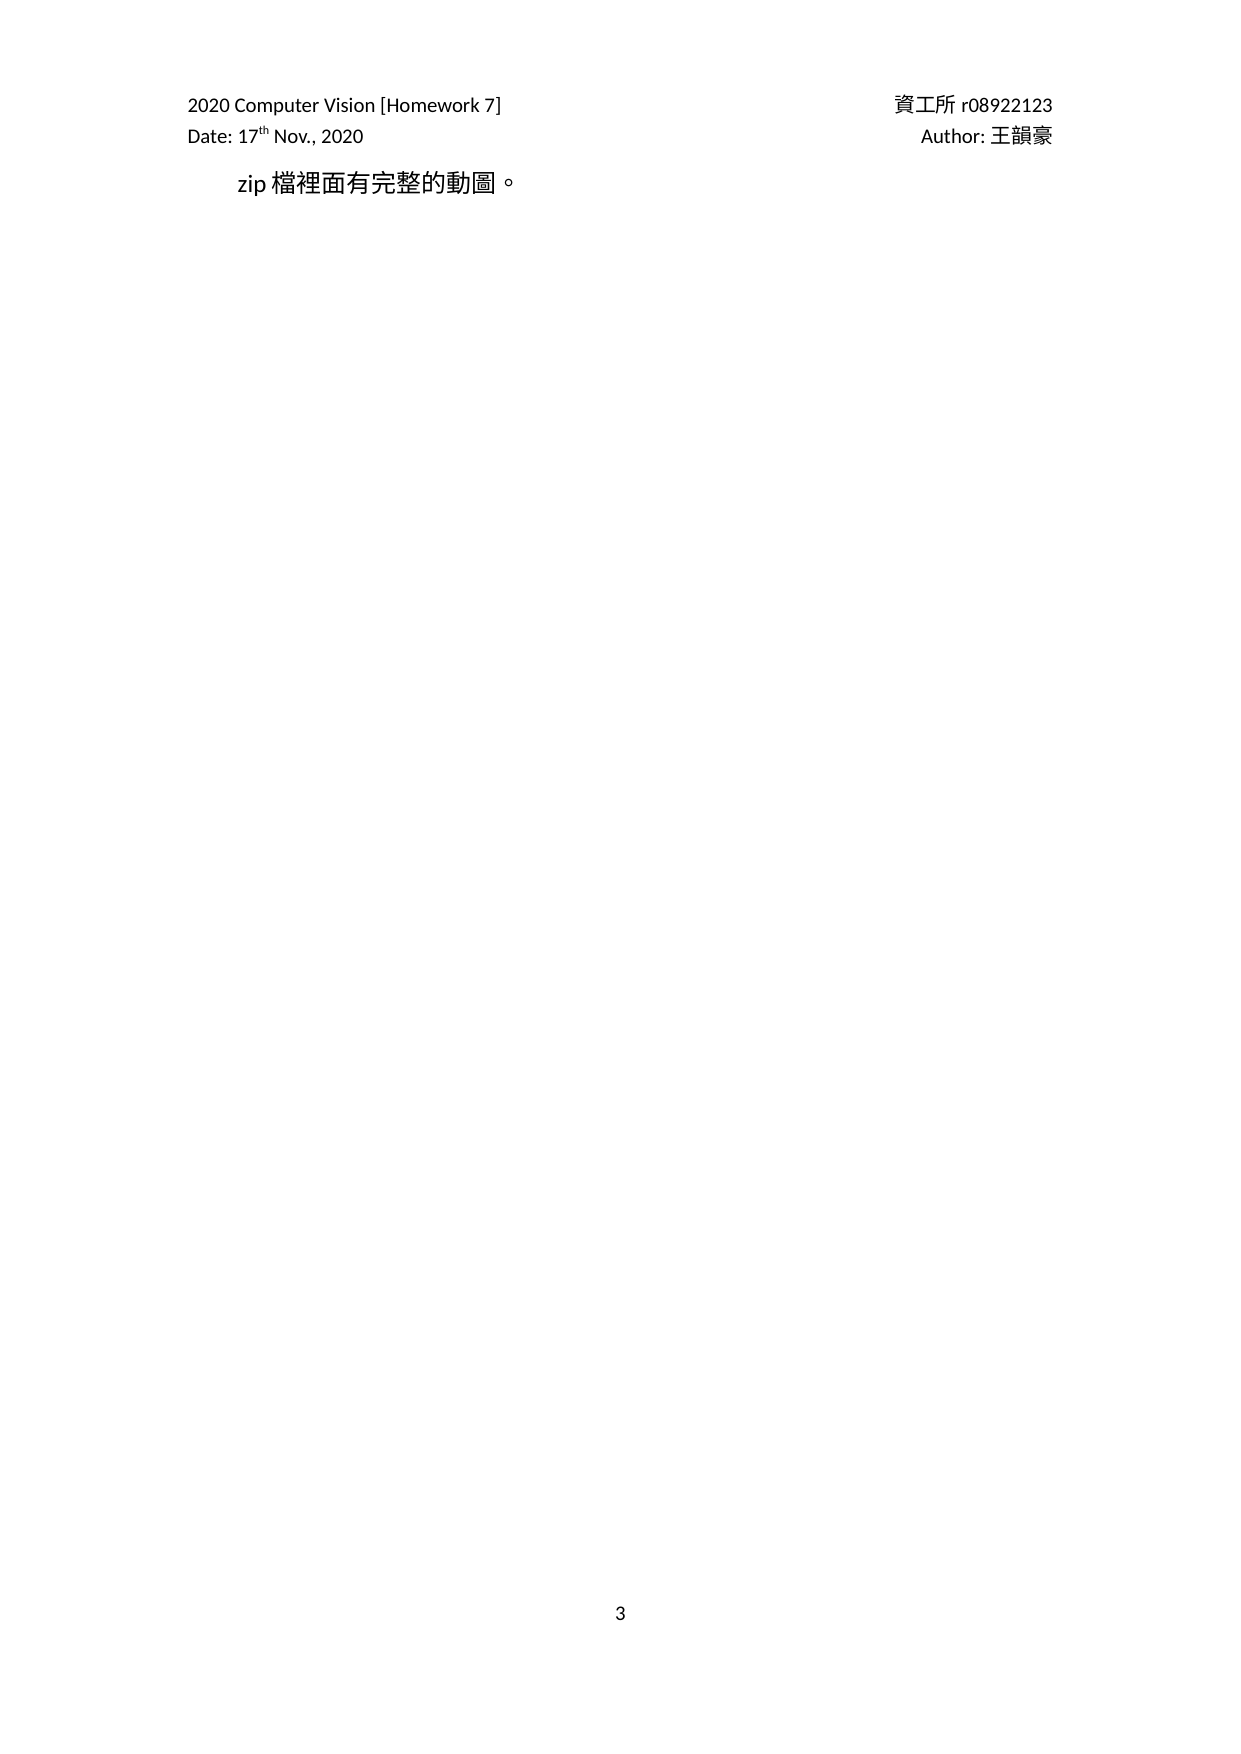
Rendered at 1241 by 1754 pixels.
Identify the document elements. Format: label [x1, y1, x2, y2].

list [187, 162, 1053, 200]
